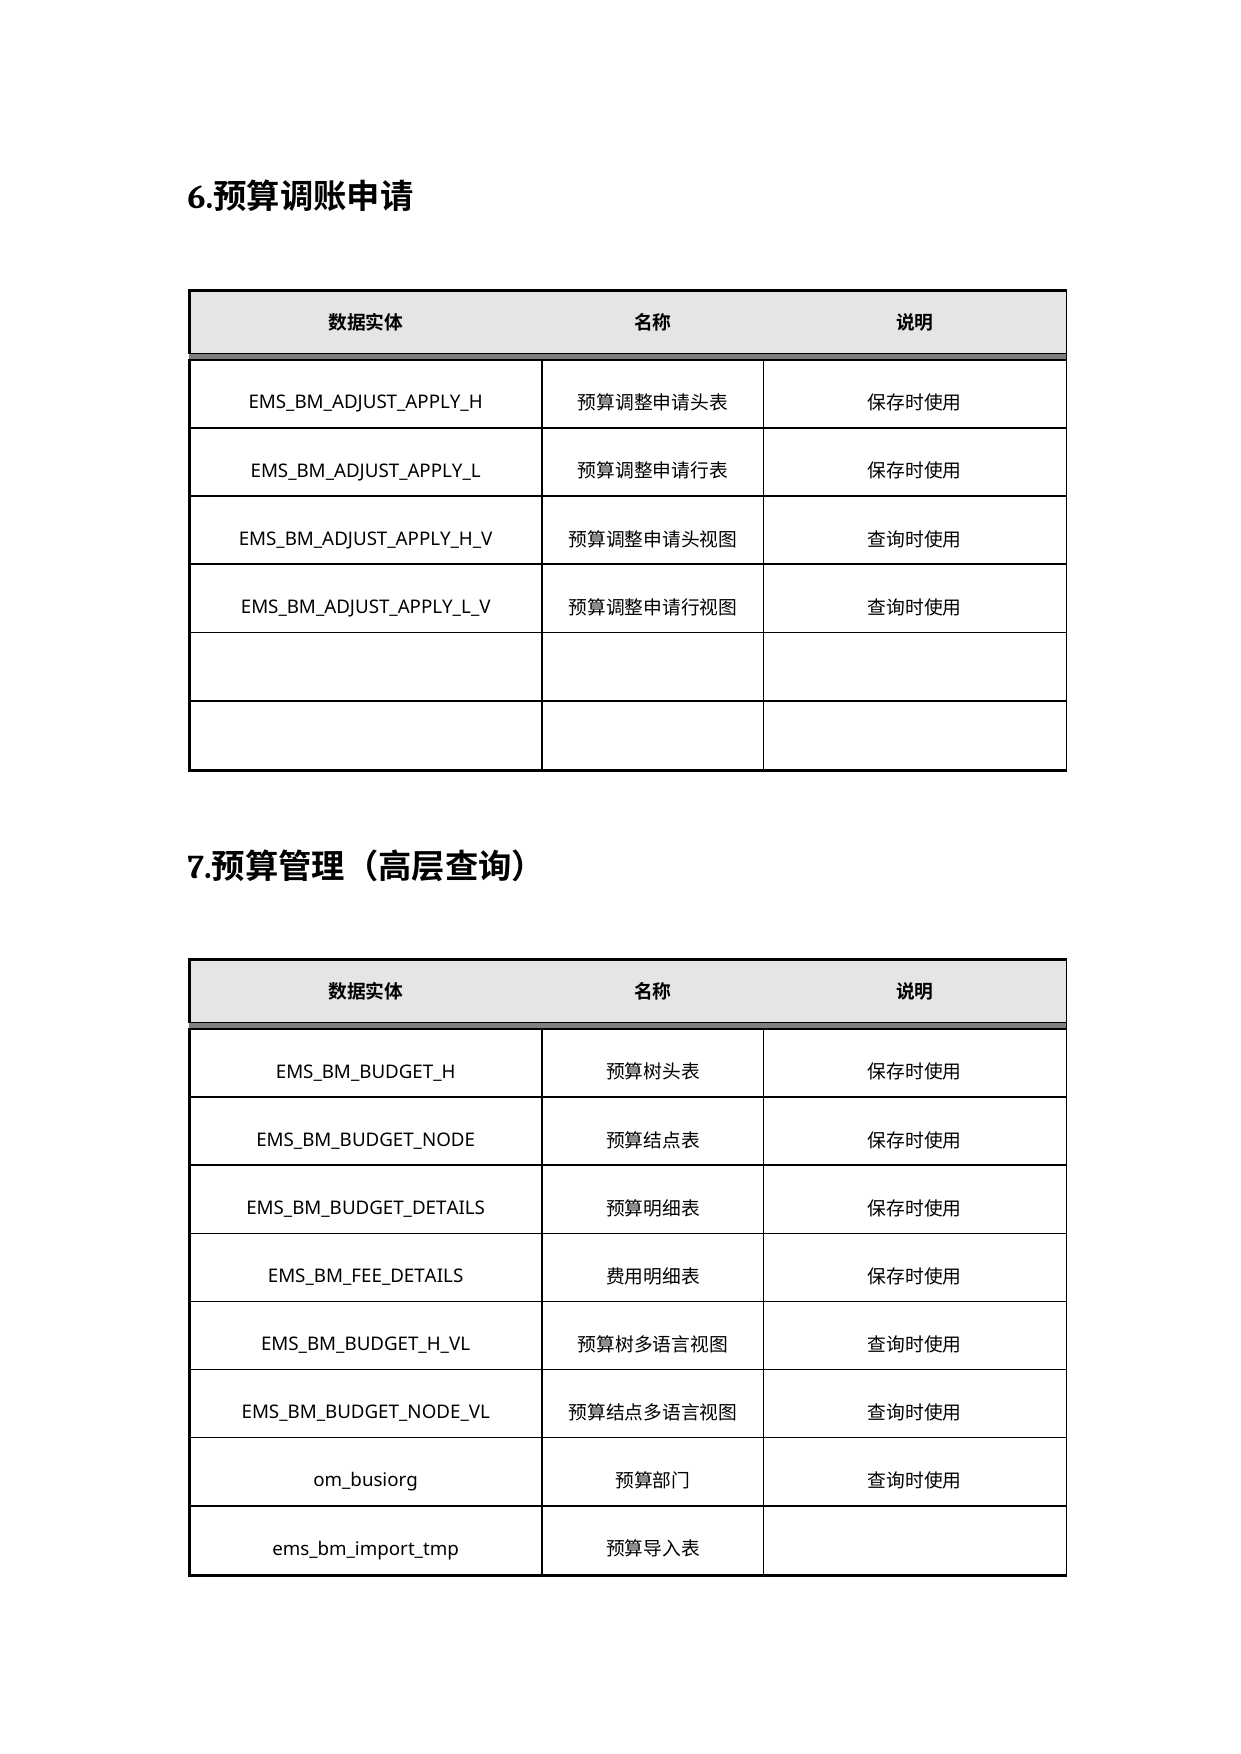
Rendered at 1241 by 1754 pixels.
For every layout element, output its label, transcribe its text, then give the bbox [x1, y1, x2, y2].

table_cell [191, 633, 541, 700]
table_cell EMS_BM_BUDGET_NODE_VL [191, 1370, 541, 1437]
table_cell 查询时使用 [764, 1302, 1066, 1369]
table_cell EMS_BM_ADJUST_APPLY_H_V [191, 497, 541, 563]
table_cell 预算调整申请头视图 [543, 497, 763, 563]
table_cell [764, 633, 1066, 700]
table_cell 保存时使用 [764, 1098, 1066, 1164]
table_cell 预算导入表 [543, 1507, 763, 1573]
table_cell EMS_BM_BUDGET_H [191, 1030, 541, 1096]
table_cell [189, 1023, 542, 1028]
table_cell 预算部门 [543, 1438, 763, 1505]
table_cell EMS_BM_BUDGET_H_VL [191, 1302, 541, 1369]
table_cell [763, 354, 1066, 359]
table_cell 预算调整申请头表 [543, 361, 763, 427]
table_header 说明 [763, 961, 1066, 1022]
table_header 说明 [763, 292, 1066, 353]
table_header 数据实体 [191, 961, 542, 1022]
table_cell 保存时使用 [764, 429, 1066, 495]
table_cell [542, 354, 763, 359]
table_cell 费用明细表 [543, 1234, 763, 1301]
table_cell EMS_BM_FEE_DETAILS [191, 1234, 541, 1301]
table_cell om_busiorg [191, 1438, 541, 1505]
table_cell [764, 1507, 1066, 1573]
table_cell 查询时使用 [764, 1438, 1066, 1505]
subtitle 7.预算管理（高层查询） [187, 831, 1053, 896]
table_cell [542, 1023, 763, 1028]
table_cell 保存时使用 [764, 361, 1066, 427]
table_cell 查询时使用 [764, 565, 1066, 631]
table_cell EMS_BM_ADJUST_APPLY_L [191, 429, 541, 495]
subtitle 6.预算调账申请 [187, 162, 1053, 227]
table_cell 查询时使用 [764, 1370, 1066, 1437]
table_cell EMS_BM_BUDGET_DETAILS [191, 1166, 541, 1232]
table_header 名称 [542, 292, 763, 353]
table_cell [543, 702, 763, 768]
table_cell 预算调整申请行表 [543, 429, 763, 495]
table_cell 预算树头表 [543, 1030, 763, 1096]
table_cell ems_bm_import_tmp [191, 1507, 541, 1573]
table_cell 预算结点多语言视图 [543, 1370, 763, 1437]
table_cell 保存时使用 [764, 1166, 1066, 1232]
table_cell [189, 354, 542, 359]
table_cell 预算结点表 [543, 1098, 763, 1164]
table_cell EMS_BM_ADJUST_APPLY_H [191, 361, 541, 427]
table_cell [191, 702, 541, 768]
table_header 名称 [542, 961, 763, 1022]
table_cell 查询时使用 [764, 497, 1066, 563]
table_cell [764, 702, 1066, 768]
table_cell [763, 1023, 1066, 1028]
table_cell EMS_BM_ADJUST_APPLY_L_V [191, 565, 541, 631]
table_cell 保存时使用 [764, 1234, 1066, 1301]
table_cell 预算树多语言视图 [543, 1302, 763, 1369]
table_cell EMS_BM_BUDGET_NODE [191, 1098, 541, 1164]
table_cell 预算调整申请行视图 [543, 565, 763, 631]
table_cell 预算明细表 [543, 1166, 763, 1232]
table_cell [543, 633, 763, 700]
table_header 数据实体 [191, 292, 542, 353]
table_cell 保存时使用 [764, 1030, 1066, 1096]
